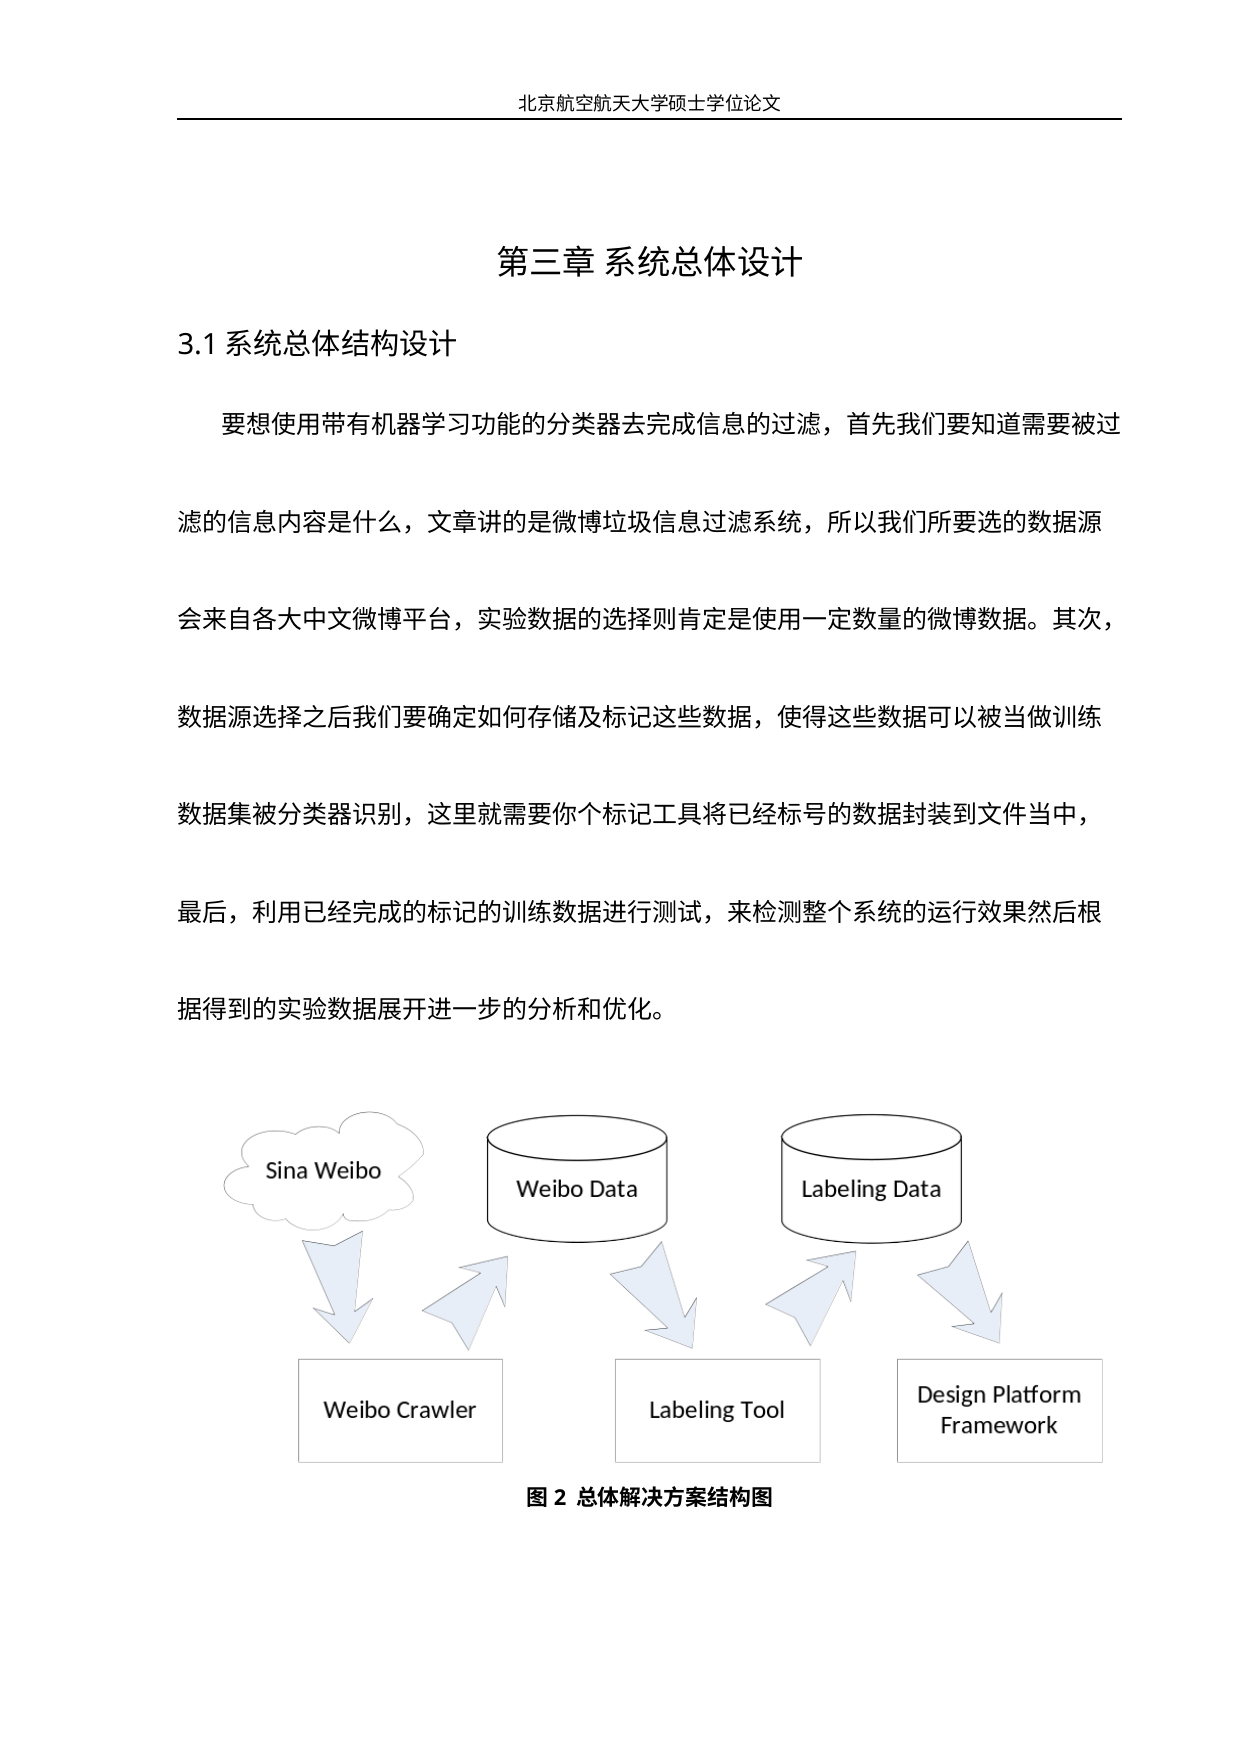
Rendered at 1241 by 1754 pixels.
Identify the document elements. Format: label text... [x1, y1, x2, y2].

text 要想使用带有机器学习功能的分类器去完成信息的过滤，首先我们要知道需要被过滤的信息内容是什么，文章讲的是微博垃圾信息过滤系统，所以我们所要选的数据源会来自各大中文微博平台，实验数据的选择则肯定是使用一定数量的微博数据。其次，数据源选择之后我们要确定如何存储及标记这些数据，使得这些数据可以被当做训练数据集被分类器识别，这里就需要你个标记工具将已经标号的数据封装到文件当中，最后，利用已经完成的标记的训练数据进行测试，来检测整个系统的运行效果然后根据得到的实验数据展开进一步的分析和优化。 [177, 390, 1122, 1040]
subtitle 第三章 系统总体设计 [177, 228, 1122, 293]
text 图 2 总体解决方案结构图 [177, 1480, 1122, 1512]
subtitle 3.1系统总体结构设计 [177, 309, 1122, 374]
